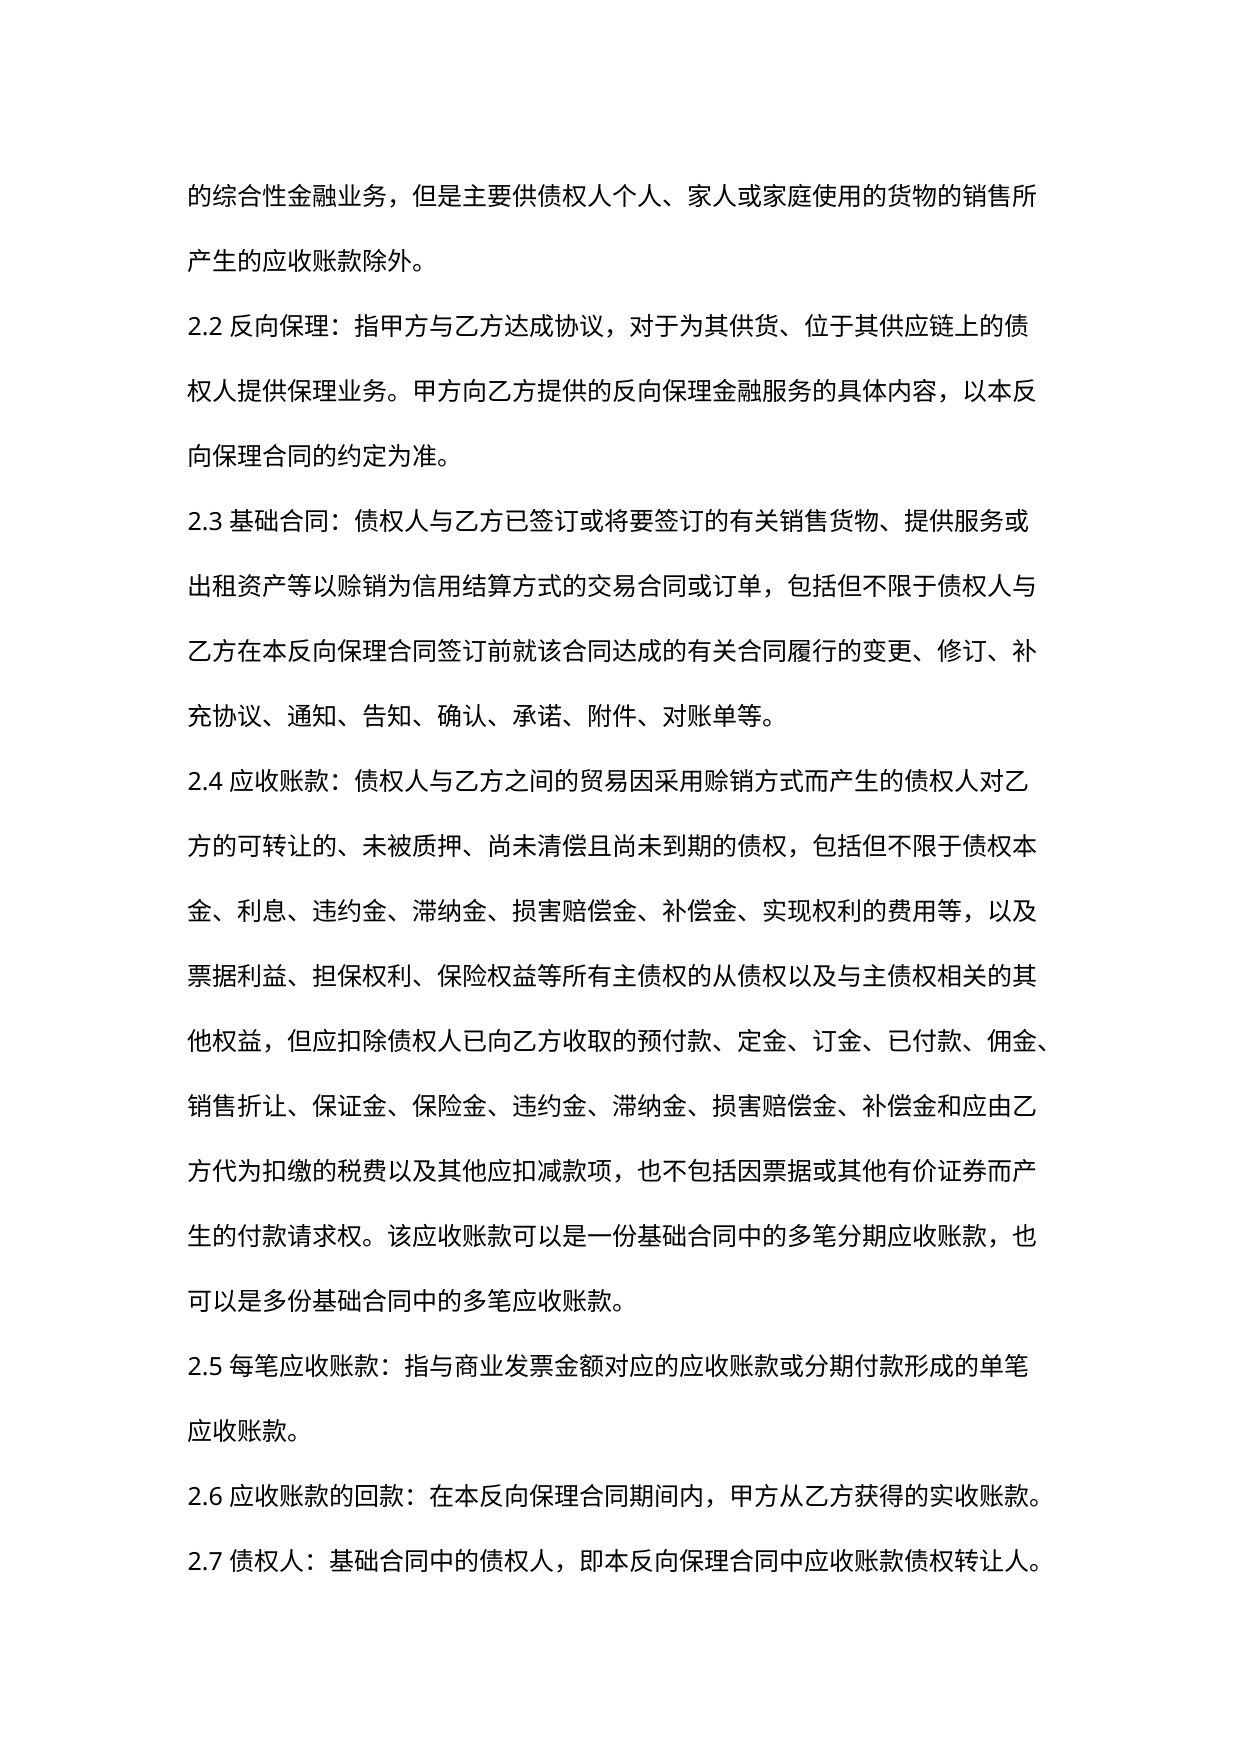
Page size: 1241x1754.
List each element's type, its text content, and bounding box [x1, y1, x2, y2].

text 2.2 反向保理：指甲方与乙方达成协议，对于为其供货、位于其供应链上的债权人提供保理业务。甲方向乙方提供的反向保理金融服务的具体内容，以本反向保理合同的约定为准。 [187, 292, 1053, 487]
text 2.6 应收账款的回款：在本反向保理合同期间内，甲方从乙方获得的实收账款。 [187, 1462, 1053, 1527]
text 2.7 债权人：基础合同中的债权人，即本反向保理合同中应收账款债权转让人。 [187, 1527, 1053, 1592]
text 2.5 每笔应收账款：指与商业发票金额对应的应收账款或分期付款形成的单笔应收账款。 [187, 1332, 1053, 1462]
text 2.3 基础合同：债权人与乙方已签订或将要签订的有关销售货物、提供服务或出租资产等以赊销为信用结算方式的交易合同或订单，包括但不限于债权人与乙方在本反向保理合同签订前就该合同达成的有关合同履行的变更、修订、补充协议、通知、告知、确认、承诺、附件、对账单等。 [187, 487, 1053, 747]
text 2.4 应收账款：债权人与乙方之间的贸易因采用赊销方式而产生的债权人对乙方的可转让的、未被质押、尚未清偿且尚未到期的债权，包括但不限于债权本金、利息、违约金、滞纳金、损害赔偿金、补偿金、实现权利的费用等，以及票据利益、担保权利、保险权益等所有主债权的从债权以及与主债权相关的其他权益，但应扣除债权人已向乙方收取的预付款、定金、订金、已付款、佣金、销售折让、保证金、保险金、违约金、滞纳金、损害赔偿金、补偿金和应由乙方代为扣缴的税费以及其他应扣减款项，也不包括因票据或其他有价证券而产生的付款请求权。该应收账款可以是一份基础合同中的多笔分期应收账款，也可以是多份基础合同中的多笔应收账款。 [187, 747, 1053, 1332]
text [187, 162, 1053, 292]
